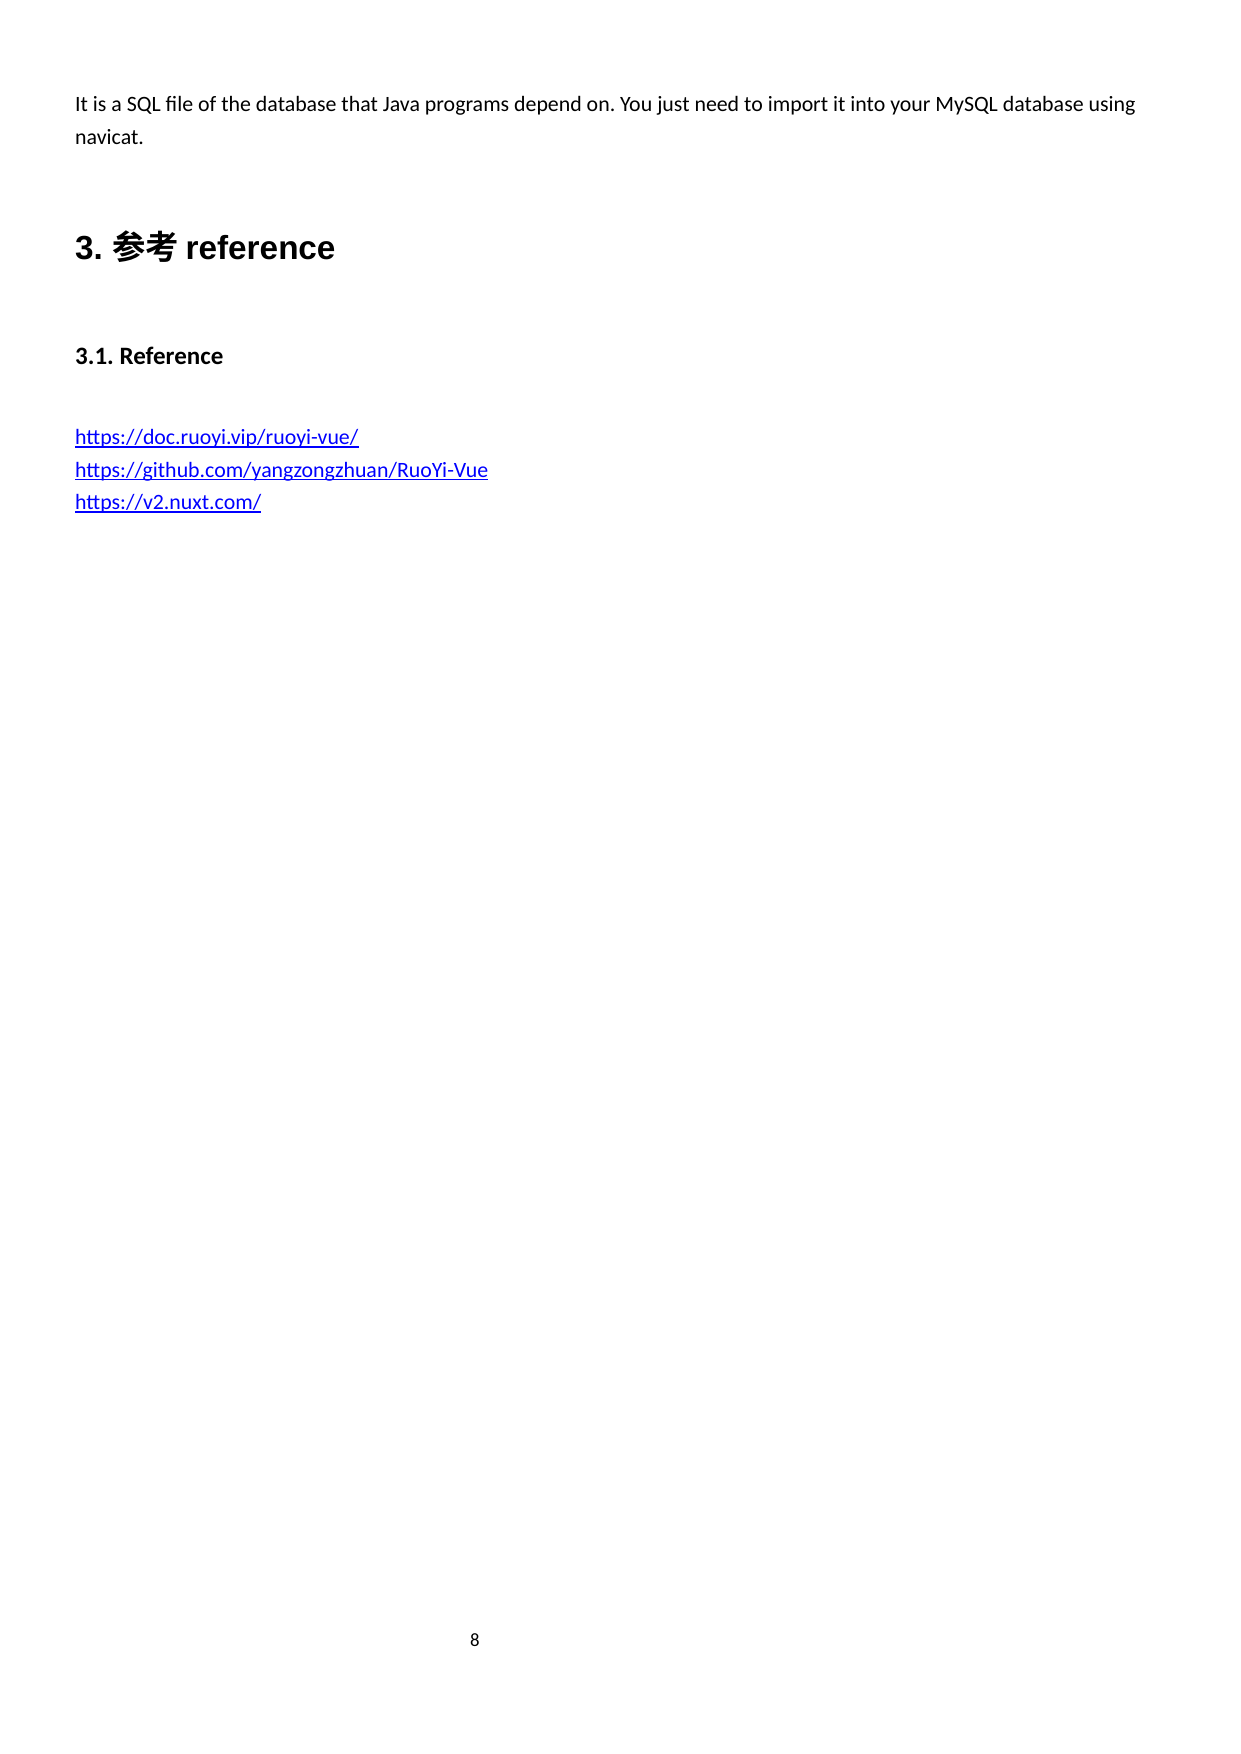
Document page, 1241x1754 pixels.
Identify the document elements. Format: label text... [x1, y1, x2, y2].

text https://v2.nuxt.com/ [75, 485, 1165, 518]
subtitle Reference [75, 339, 1165, 371]
subtitle 参考reference [75, 212, 1165, 277]
text https://github.com/yangzongzhuan/RuoYi-Vue [75, 453, 1165, 485]
text https://doc.ruoyi.vip/ruoyi-vue/ [75, 420, 1165, 453]
text It is a SQL file of the database that Java programs depend on. You just need to import it into your MySQL database using navicat. [75, 88, 1165, 153]
